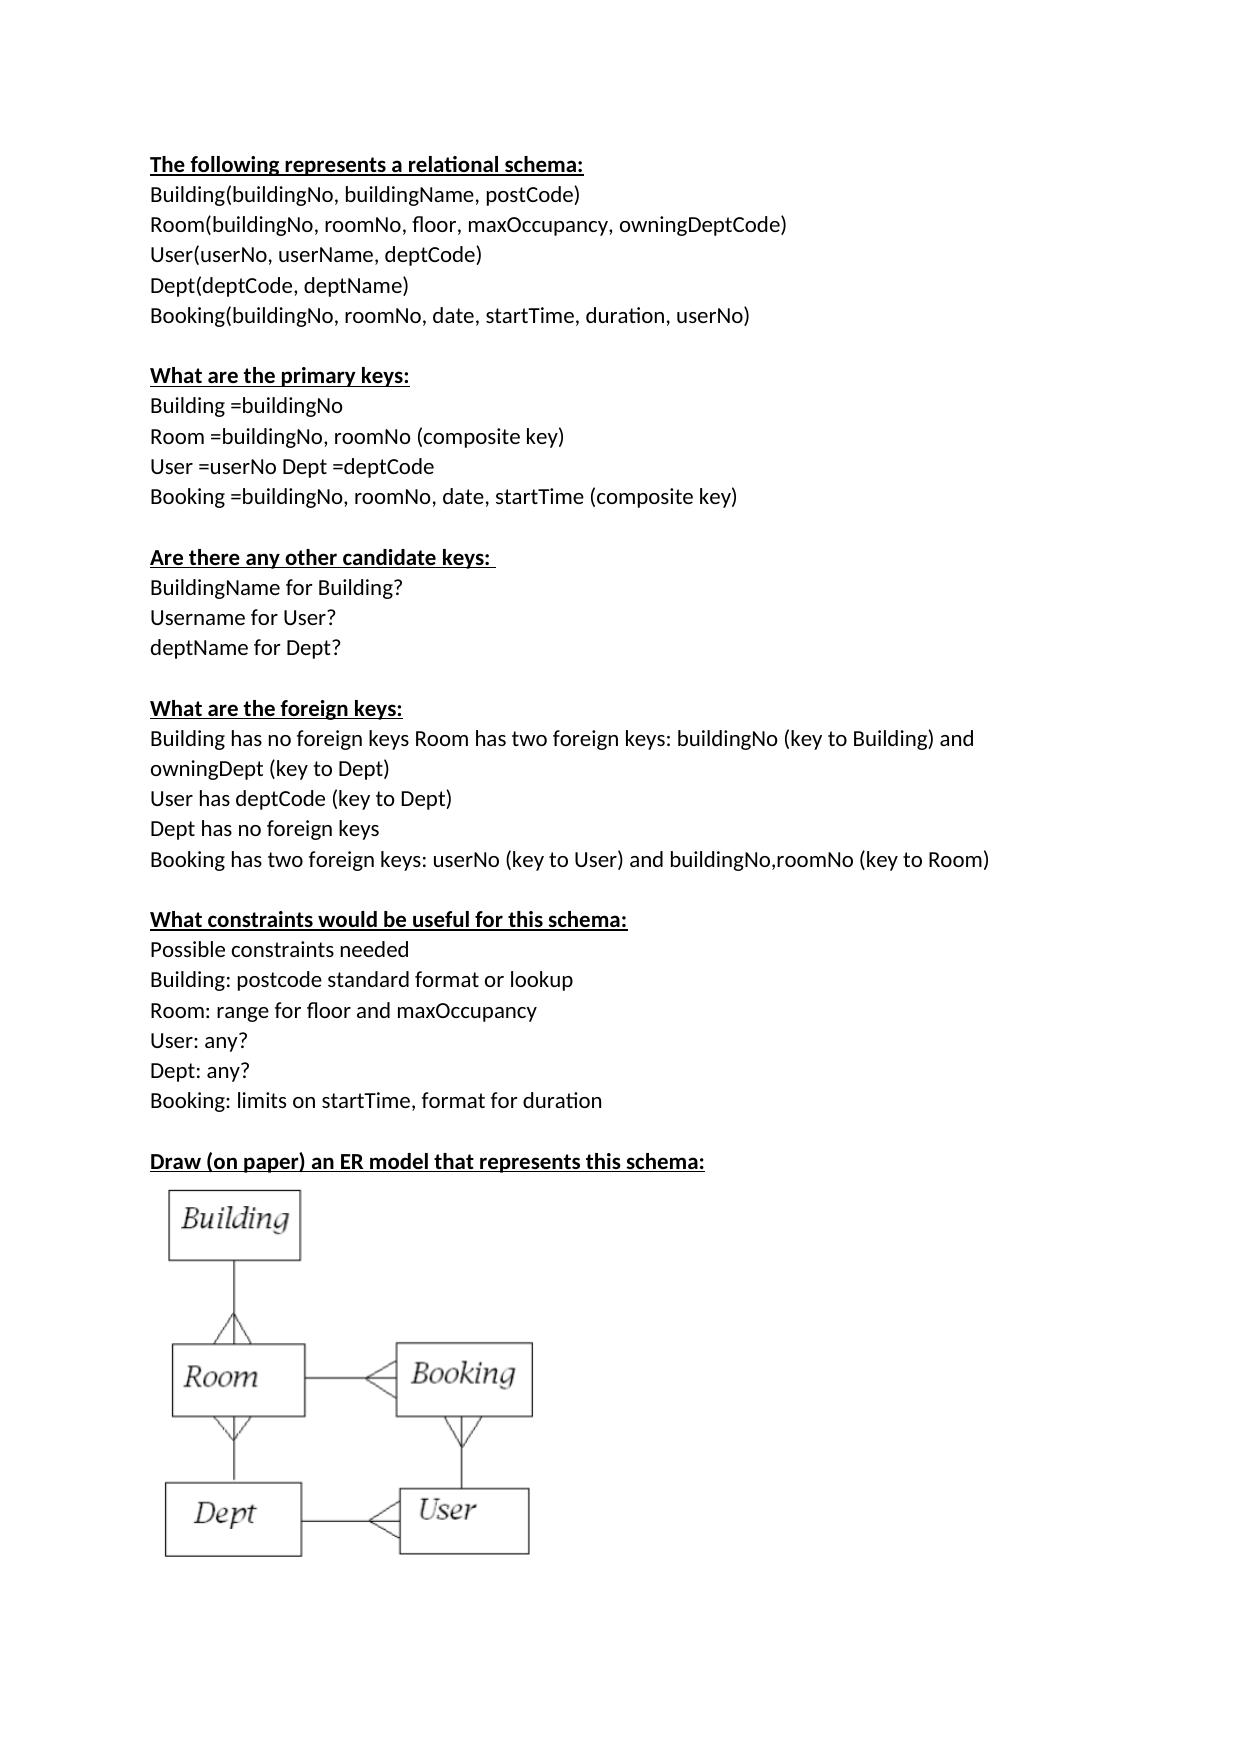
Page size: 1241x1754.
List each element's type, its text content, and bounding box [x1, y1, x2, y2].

text Dept has no foreign keys [150, 814, 1090, 843]
text User: any? [150, 1026, 1090, 1054]
text The following represents a relational schema: [150, 150, 1090, 178]
text Username for User? [150, 603, 1090, 631]
text Building: postcode standard format or lookup [150, 966, 1090, 994]
text Booking has two foreign keys: userNo (key to User) and buildingNo,roomNo (key to Room) [150, 845, 1090, 873]
text Dept(deptCode, deptName) [150, 271, 1090, 299]
text Booking(buildingNo, roomNo, date, startTime, duration, userNo) [150, 301, 1090, 329]
text Are there any other candidate keys: [150, 543, 1090, 571]
text What are the foreign keys: [150, 694, 1090, 722]
text Building has no foreign keys Room has two foreign keys: buildingNo (key to Building) and owningDept (key to Dept) [150, 724, 1090, 782]
text Room(buildingNo, roomNo, floor, maxOccupancy, owningDeptCode) [150, 210, 1090, 238]
text Room =buildingNo, roomNo (composite key) [150, 422, 1090, 450]
text Draw (on paper) an ER model that represents this schema: [150, 1147, 1090, 1175]
text BuildingName for Building? [150, 573, 1090, 601]
text What constraints would be useful for this schema: [150, 905, 1090, 933]
text deptName for Dept? [150, 633, 1090, 661]
text Building =buildingNo [150, 392, 1090, 420]
text User has deptCode (key to Dept) [150, 784, 1090, 812]
text User =userNo Dept =deptCode [150, 452, 1090, 480]
text Booking =buildingNo, roomNo, date, startTime (composite key) [150, 482, 1090, 510]
text Possible constraints needed [150, 935, 1090, 963]
text Room: range for floor and maxOccupancy [150, 996, 1090, 1024]
picture [150, 1177, 540, 1565]
text User(userNo, userName, deptCode) [150, 241, 1090, 269]
text Building(buildingNo, buildingName, postCode) [150, 180, 1090, 208]
text What are the primary keys: [150, 361, 1090, 389]
text Dept: any? [150, 1056, 1090, 1084]
text Booking: limits on startTime, format for duration [150, 1086, 1090, 1114]
